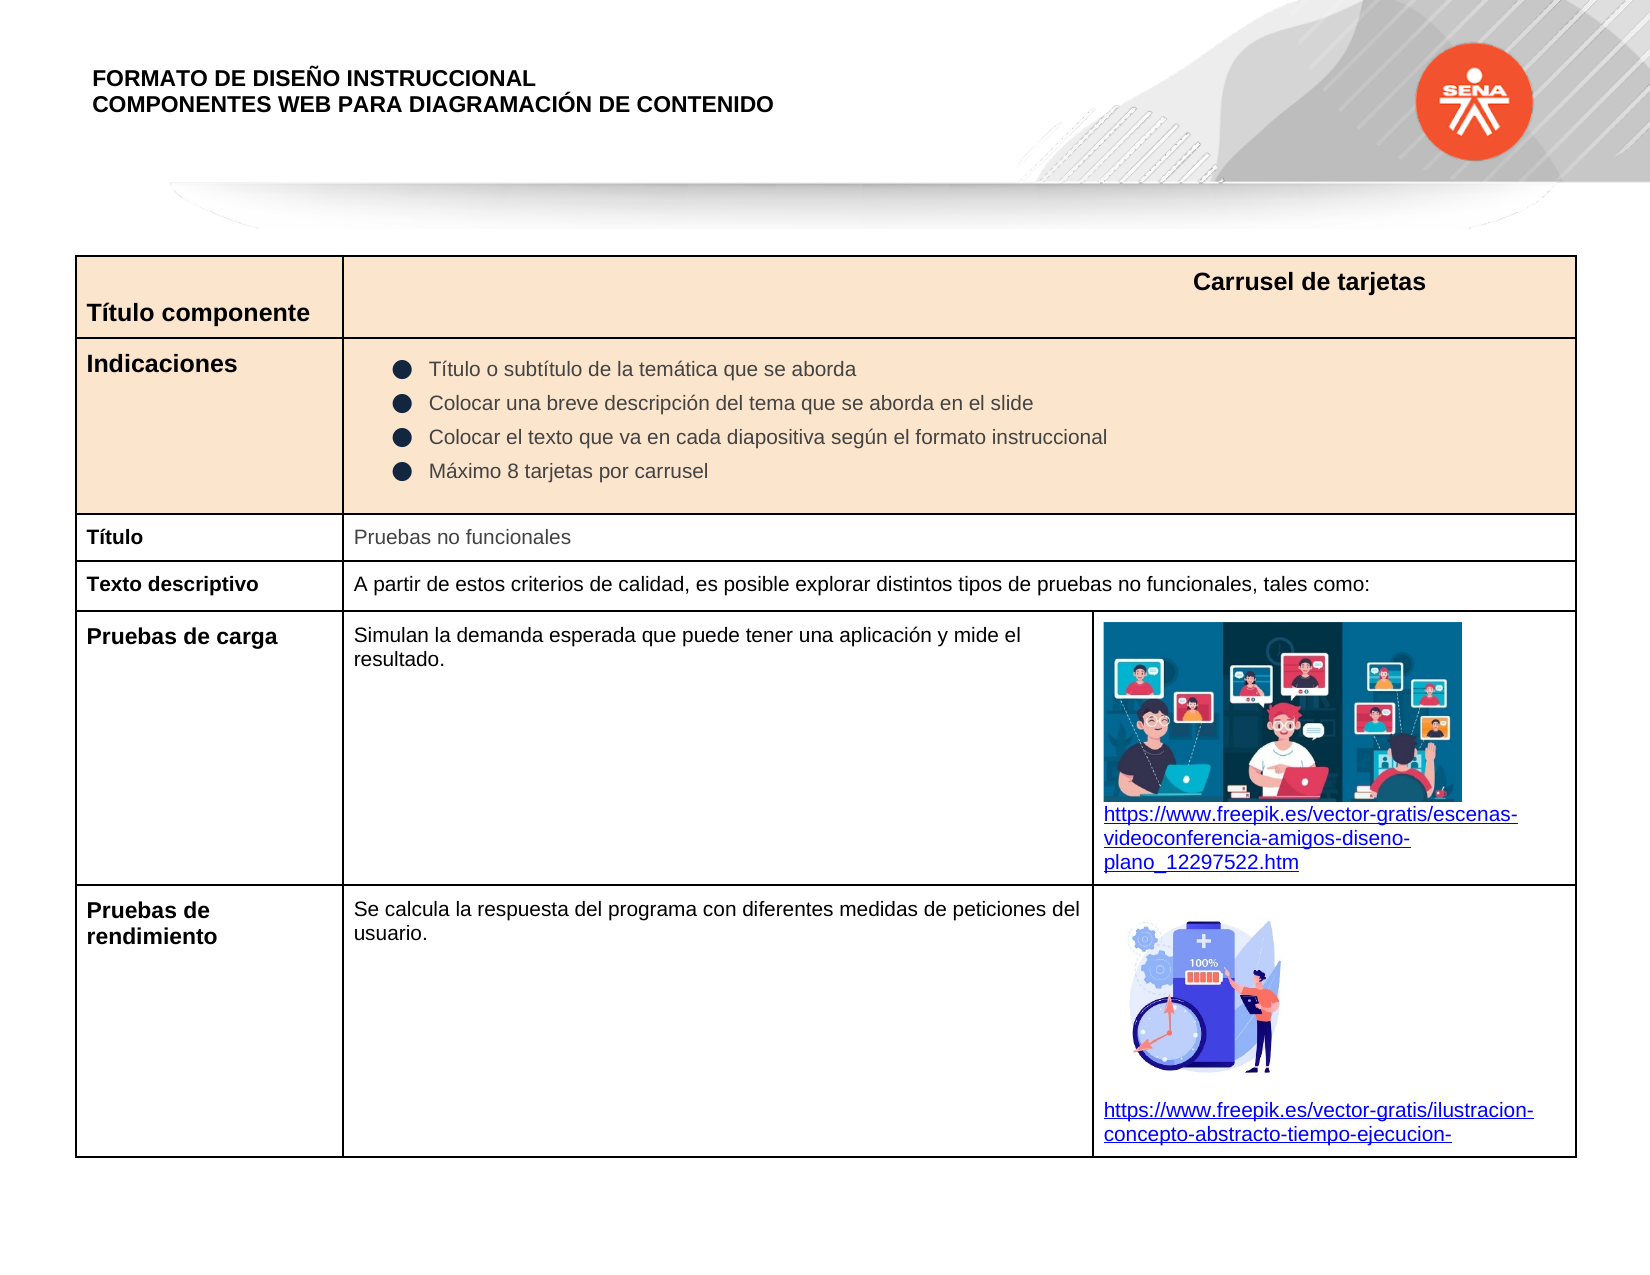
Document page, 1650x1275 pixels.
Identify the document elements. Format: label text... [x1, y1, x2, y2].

table_cell https://www.freepik.es/vector-gratis/escenas-videoconferencia-amigos-diseno-plano_12297522.htm [1094, 612, 1575, 884]
table_cell Pruebas de rendimiento [77, 886, 342, 1156]
picture [1227, 648, 1335, 802]
table_cell Simulan la demanda esperada que puede tener una aplicación y mide el resultado. [344, 612, 1092, 884]
table_cell Título o subtítulo de la temática que se aborda Colocar una breve descripción del tema que se aborda en el slide Colocar el texto que va en cada diapositiva según el formato instruccional Máximo 8 tarjetas por carrusel [344, 339, 1575, 513]
table_cell Pruebas de carga [77, 612, 342, 884]
table_cell Título [77, 515, 342, 559]
picture [1411, 679, 1448, 708]
table_cell Pruebas no funcionales [344, 515, 1575, 559]
table_header Carrusel de tarjetas [344, 257, 1575, 337]
table_cell A partir de estos criterios de calidad, es posible explorar distintos tipos de pruebas no funcionales, tales como: [344, 562, 1575, 610]
table_cell Indicaciones [77, 339, 342, 513]
picture [1367, 662, 1403, 691]
table_header Título componente [77, 257, 342, 337]
picture [1103, 896, 1305, 1098]
picture [0, 0, 1650, 229]
picture [1354, 702, 1450, 802]
table_cell Se calcula la respuesta del programa con diferentes medidas de peticiones del usuario. [344, 886, 1092, 1156]
table_cell https://www.freepik.es/vector-gratis/ilustracion-concepto-abstracto-tiempo-ejecucion-bateria_11667709.htm [1094, 886, 1575, 1156]
picture [1103, 658, 1222, 802]
table_cell Texto descriptivo [77, 562, 342, 610]
